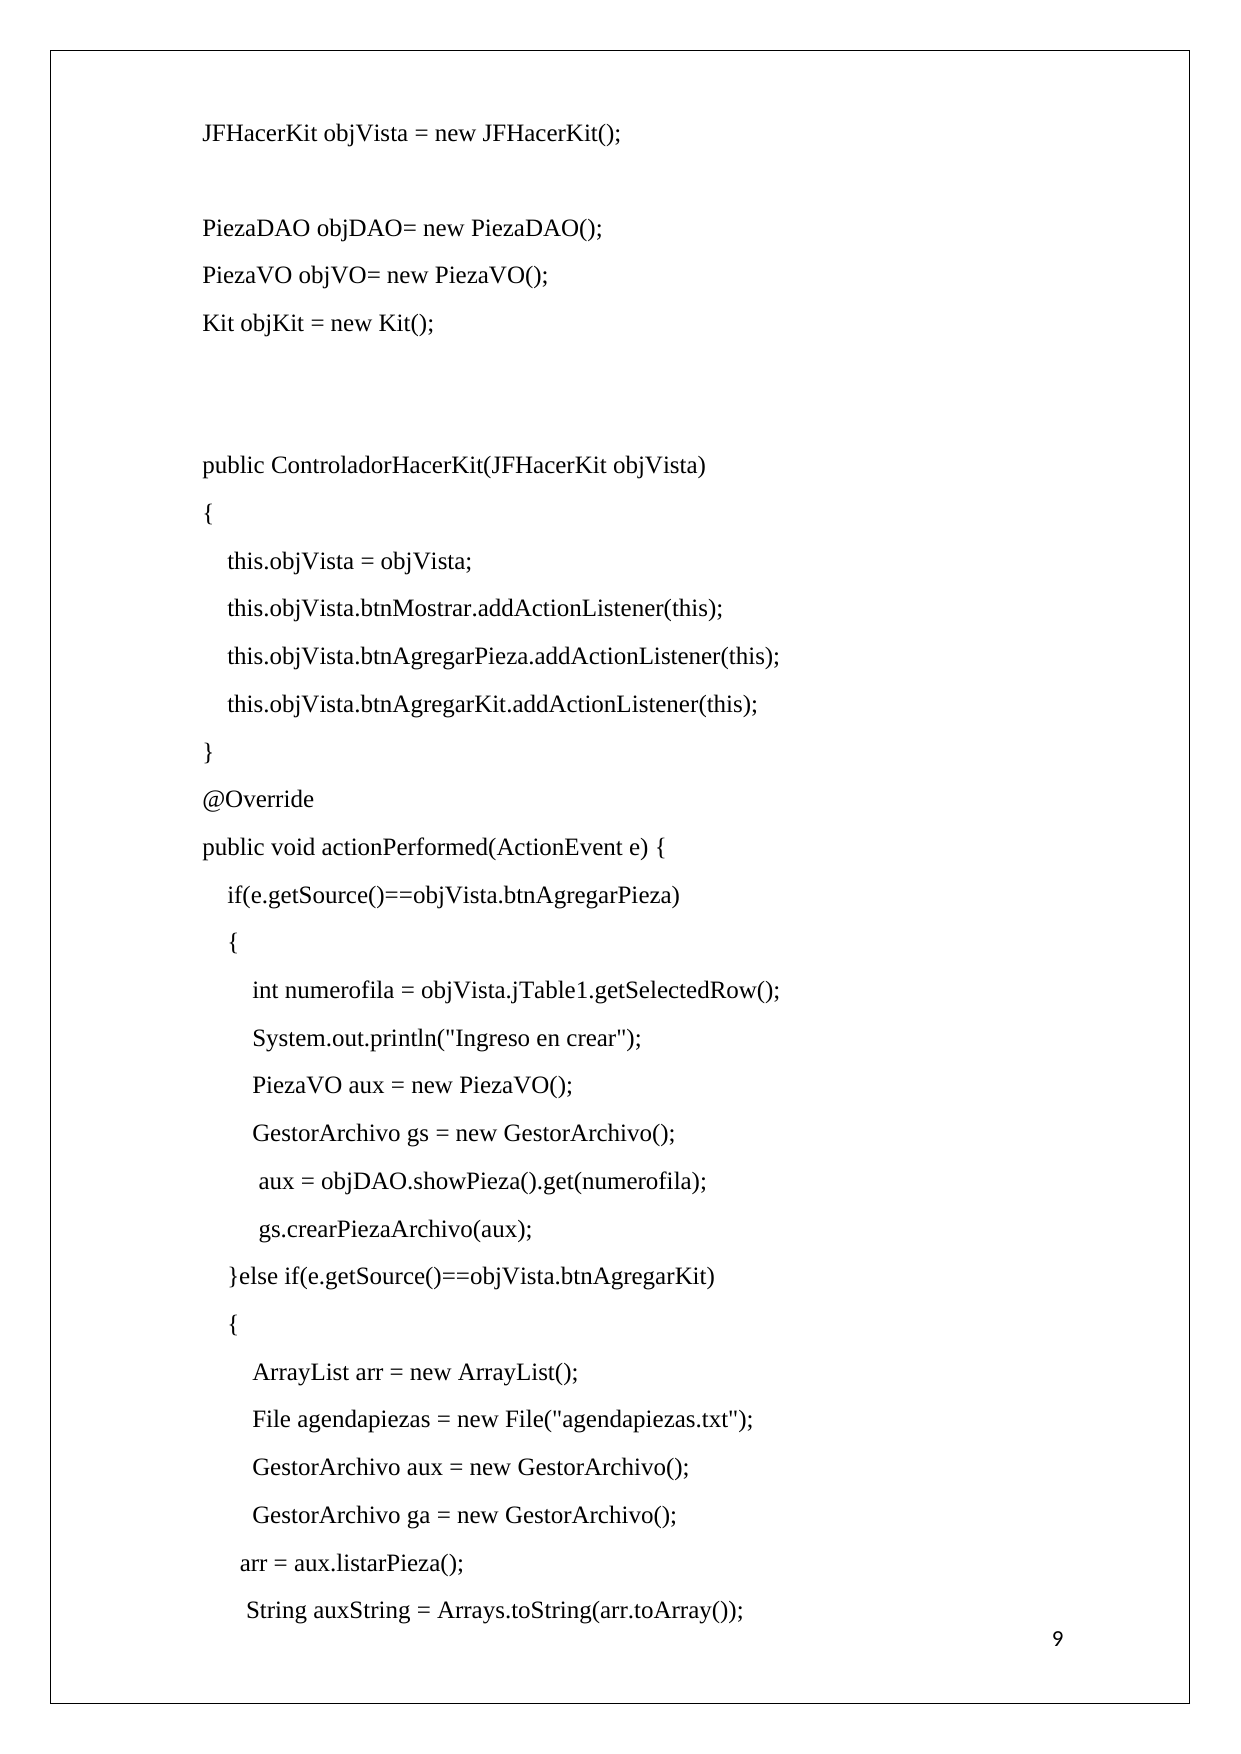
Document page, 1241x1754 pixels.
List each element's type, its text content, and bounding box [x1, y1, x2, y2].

text gs.crearPiezaArchivo(aux); [177, 1214, 1063, 1242]
text PiezaVO objVO= new PiezaVO(); [177, 260, 1063, 289]
text System.out.println("Ingreso en crear"); [177, 1023, 1063, 1052]
text PiezaDAO objDAO= new PiezaDAO(); [177, 213, 1063, 241]
text public void actionPerformed(ActionEvent e) { [177, 832, 1063, 861]
text String auxString = Arrays.toString(arr.toArray()); [177, 1595, 1063, 1624]
text public ControladorHacerKit(JFHacerKit objVista) [177, 450, 1063, 479]
text GestorArchivo aux = new GestorArchivo(); [177, 1452, 1063, 1481]
text this.objVista.btnAgregarKit.addActionListener(this); [177, 689, 1063, 718]
text int numerofila = objVista.jTable1.getSelectedRow(); [177, 975, 1063, 1004]
text GestorArchivo gs = new GestorArchivo(); [177, 1118, 1063, 1147]
text @Override [177, 784, 1063, 813]
text aux = objDAO.showPieza().get(numerofila); [177, 1166, 1063, 1195]
text Kit objKit = new Kit(); [177, 308, 1063, 337]
text this.objVista = objVista; [177, 546, 1063, 574]
text { [177, 498, 1063, 527]
text JFHacerKit objVista = new JFHacerKit(); [177, 118, 1063, 147]
text arr = aux.listarPieza(); [177, 1548, 1063, 1576]
text GestorArchivo ga = new GestorArchivo(); [177, 1500, 1063, 1529]
text ArrayList arr = new ArrayList(); [177, 1357, 1063, 1386]
text { [177, 927, 1063, 956]
text { [177, 1309, 1063, 1338]
text }else if(e.getSource()==objVista.btnAgregarKit) [177, 1261, 1063, 1290]
text PiezaVO aux = new PiezaVO(); [177, 1071, 1063, 1099]
text this.objVista.btnAgregarPieza.addActionListener(this); [177, 641, 1063, 670]
text if(e.getSource()==objVista.btnAgregarPieza) [177, 880, 1063, 908]
text File agendapiezas = new File("agendapiezas.txt"); [177, 1404, 1063, 1433]
text this.objVista.btnMostrar.addActionListener(this); [177, 593, 1063, 622]
text } [177, 737, 1063, 765]
